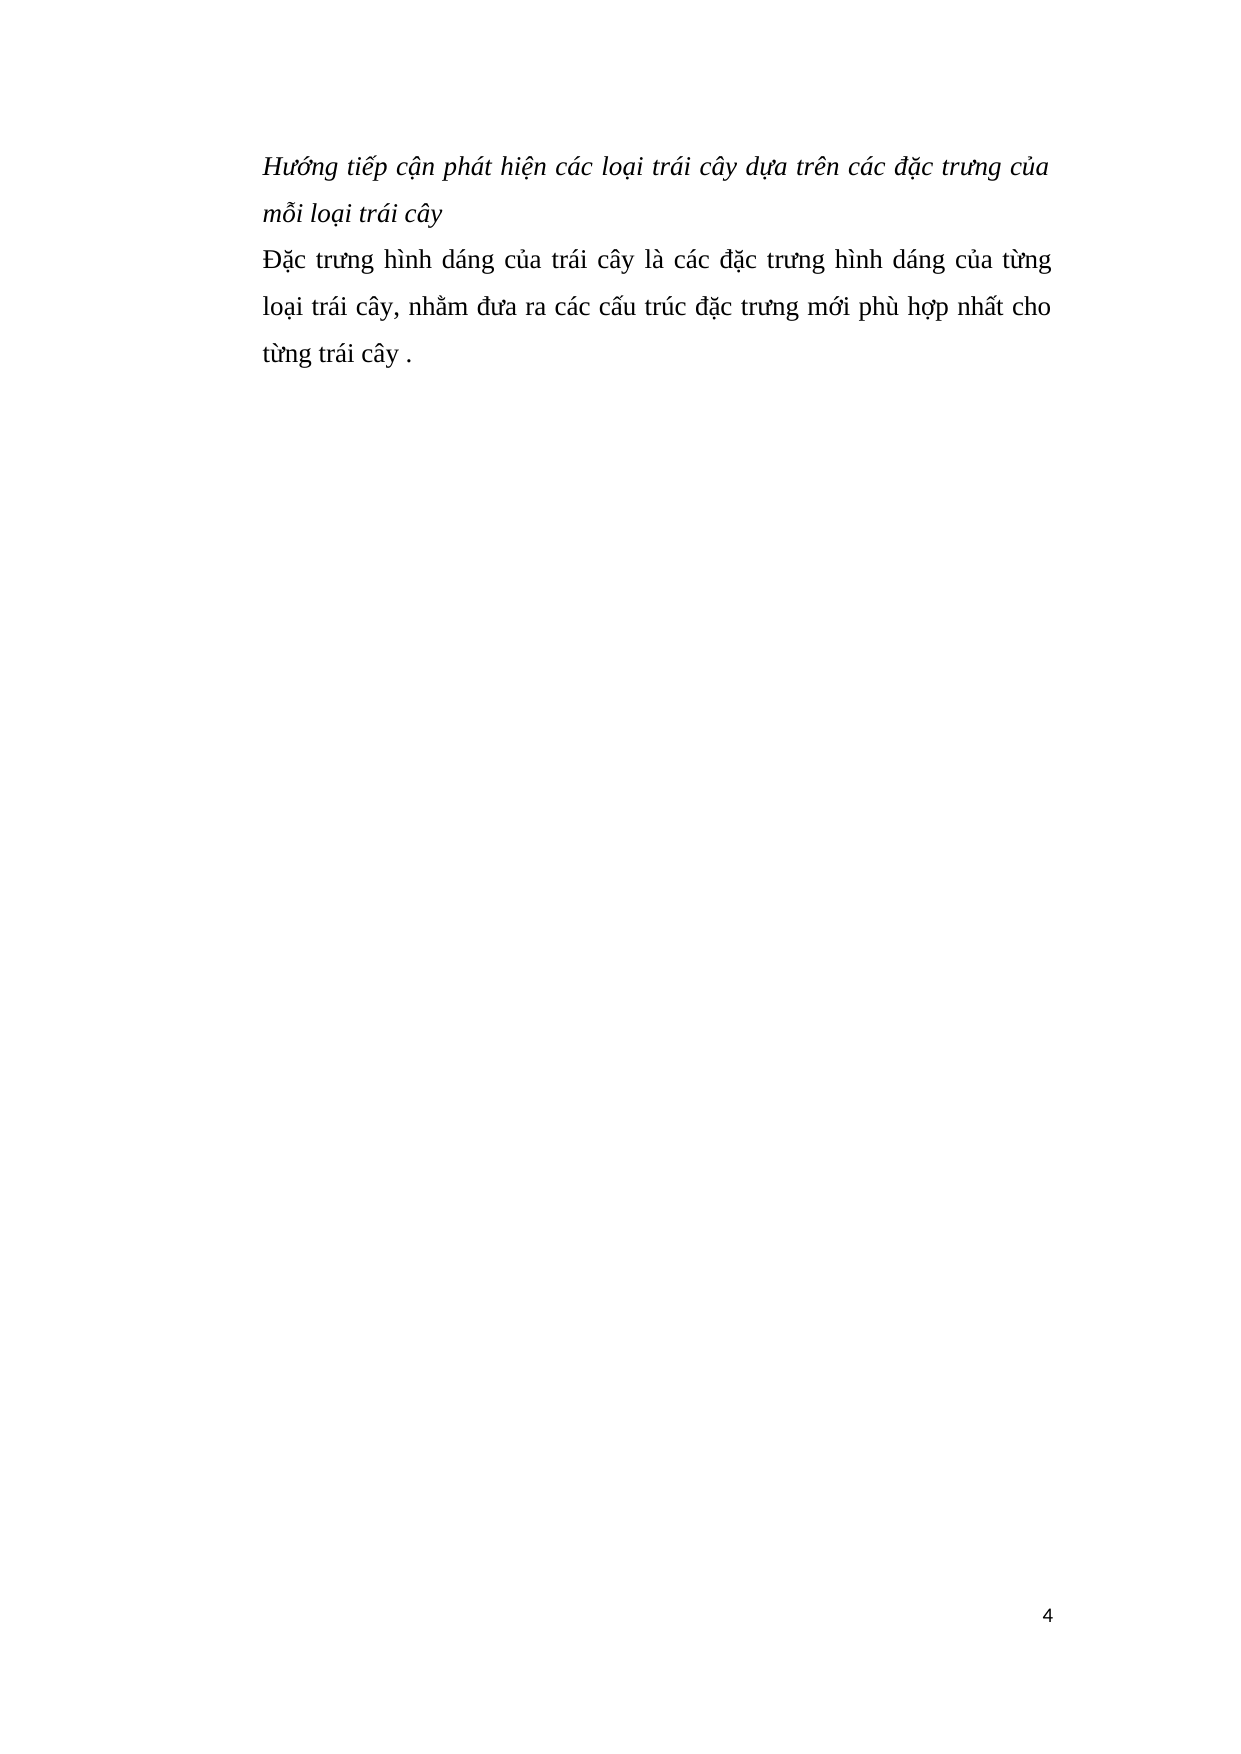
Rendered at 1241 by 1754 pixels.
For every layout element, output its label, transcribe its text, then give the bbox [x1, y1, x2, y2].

list Đặc trưng hình dáng của trái cây là các đặc trưng hình dáng của từng loại trái cây, nhằm đưa ra các cấu trúc đặc trưng mới phù hợp nhất cho từng trái cây . [262, 243, 1053, 368]
list Hướng tiếp cận phát hiện các loại trái cây dựa trên các đặc trưng của mỗi loại trái cây [262, 150, 1053, 228]
